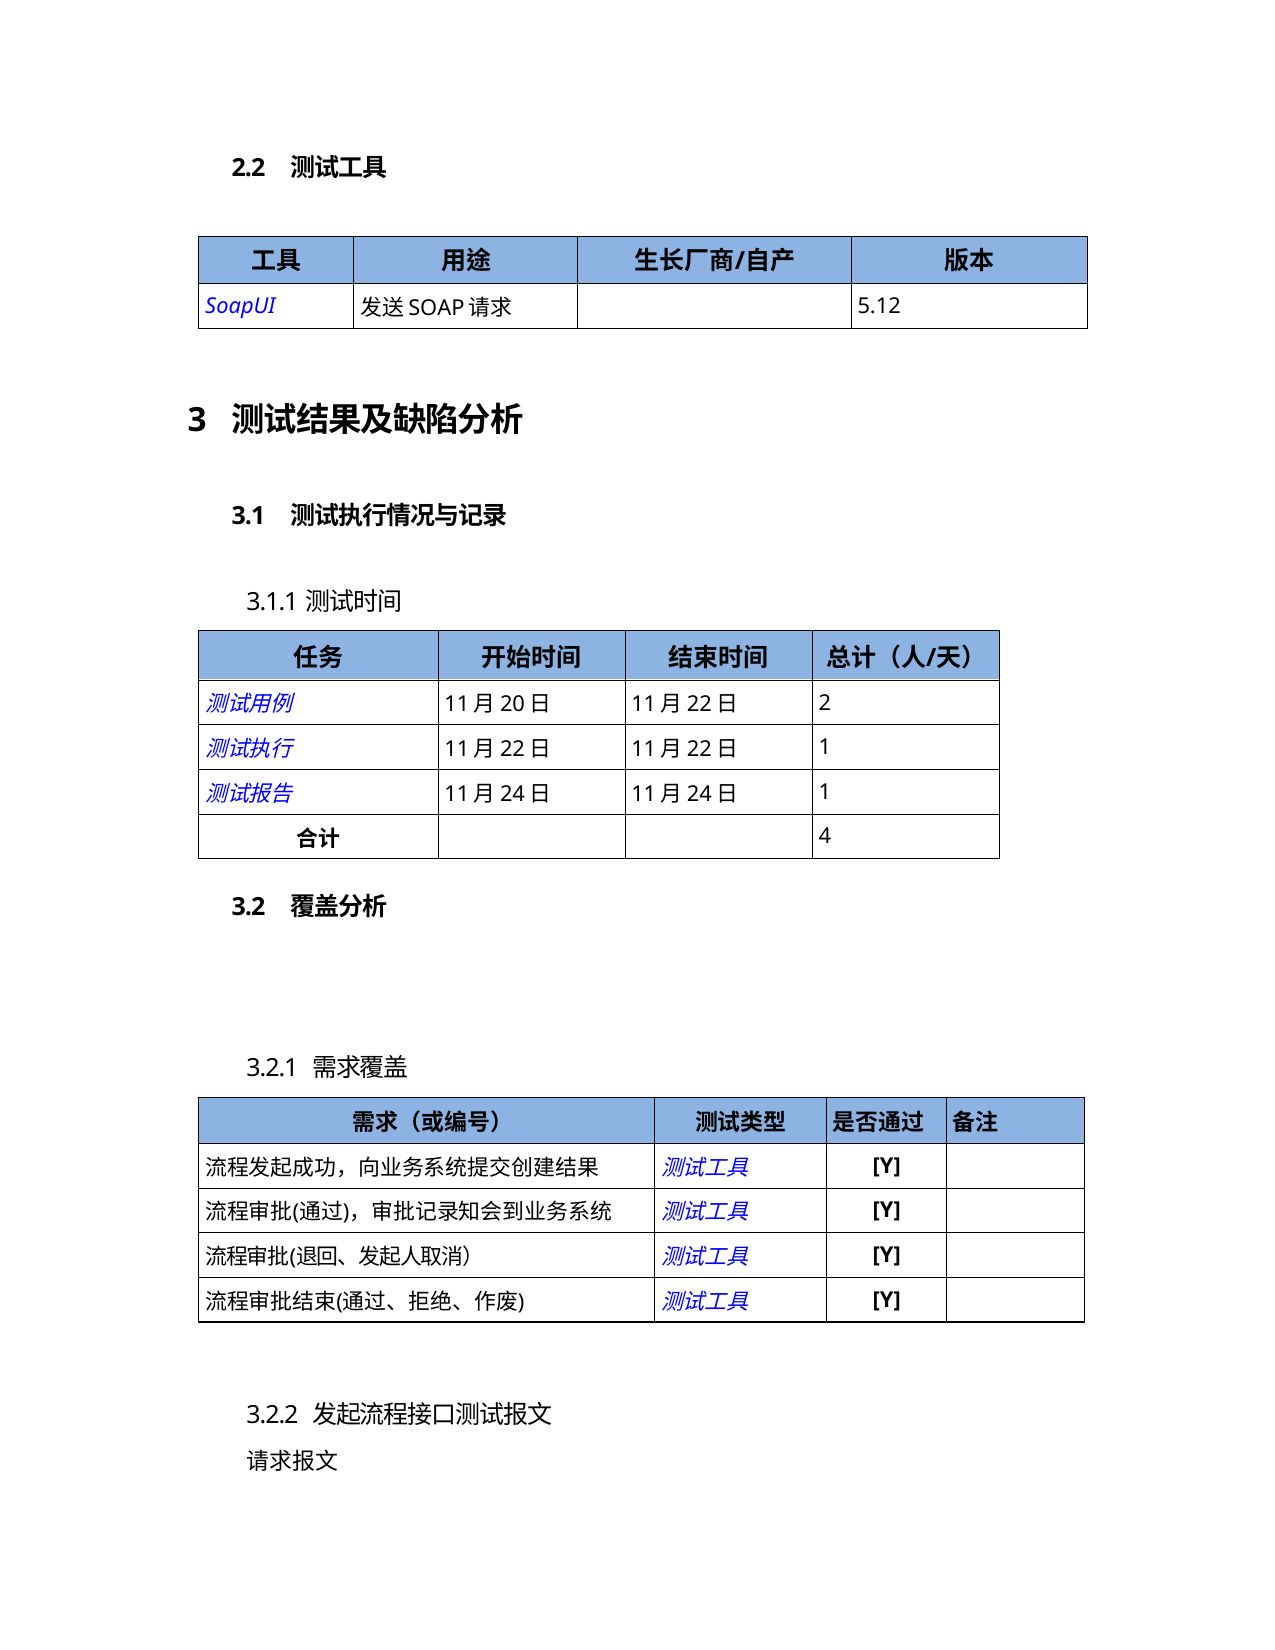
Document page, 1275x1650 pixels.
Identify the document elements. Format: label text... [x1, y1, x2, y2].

table_cell 测试用例 [199, 681, 438, 724]
table_cell SoapUI [199, 284, 353, 328]
table_cell 测试工具 [655, 1278, 826, 1321]
table_cell [626, 815, 812, 858]
table_cell 11月22日 [439, 725, 625, 769]
table_header 总计（人/天） [813, 631, 999, 679]
table_cell 测试报告 [199, 770, 438, 813]
table_header 生长厂商/自产 [578, 237, 851, 283]
table_cell [578, 284, 851, 328]
table_cell 测试工具 [655, 1144, 826, 1187]
subtitle 测试工具 [231, 150, 1088, 184]
table_header 任务 [199, 631, 438, 679]
table_cell 流程审批结束(通过、拒绝、作废) [199, 1278, 654, 1321]
table_cell [439, 815, 625, 858]
table_cell 4 [813, 815, 999, 858]
subtitle 测试时间 [246, 584, 1088, 618]
table_cell 合计 [199, 815, 438, 858]
table_cell 流程审批(通过)，审批记录知会到业务系统 [199, 1189, 654, 1232]
table_cell 1 [813, 770, 999, 813]
subtitle 发起流程接口测试报文 [246, 1394, 1088, 1431]
table_header 测试类型 [655, 1098, 826, 1143]
table_header 工具 [199, 237, 353, 283]
table_cell 发送SOAP请求 [354, 284, 577, 328]
table_cell [947, 1189, 1084, 1232]
table_cell [947, 1278, 1084, 1321]
table_cell [Y] [827, 1189, 946, 1232]
table_cell 测试工具 [655, 1189, 826, 1232]
table_cell 5.12 [852, 284, 1087, 328]
table_header 结束时间 [626, 631, 812, 679]
table_header 需求（或编号） [199, 1098, 654, 1143]
table_cell 11月24日 [439, 770, 625, 813]
table_cell [947, 1233, 1084, 1277]
table_cell 11月24日 [626, 770, 812, 813]
table_header 备注 [947, 1098, 1084, 1143]
table_cell [947, 1144, 1084, 1187]
table_cell [Y] [827, 1144, 946, 1187]
subtitle 覆盖分析 [231, 886, 1088, 922]
table_header 版本 [852, 237, 1087, 283]
table_header 开始时间 [439, 631, 625, 679]
table_cell 11月22日 [626, 681, 812, 724]
table_header 是否通过 [827, 1098, 946, 1143]
table_cell 2 [813, 681, 999, 724]
subtitle 需求覆盖 [246, 1048, 1088, 1084]
table_cell 流程发起成功，向业务系统提交创建结果 [199, 1144, 654, 1187]
subtitle 测试执行情况与记录 [231, 498, 1088, 532]
table_cell 测试工具 [655, 1233, 826, 1277]
text 请求报文 [246, 1443, 1088, 1476]
table_cell 流程审批(退回、发起人取消） [199, 1233, 654, 1277]
subtitle 测试结果及缺陷分析 [187, 395, 1088, 441]
table_cell [Y] [827, 1278, 946, 1321]
table_header 用途 [354, 237, 577, 283]
table_cell 1 [813, 725, 999, 769]
table_cell [Y] [827, 1233, 946, 1277]
table_cell 11月20日 [439, 681, 625, 724]
table_cell 11月22日 [626, 725, 812, 769]
table_cell 测试执行 [199, 725, 438, 769]
